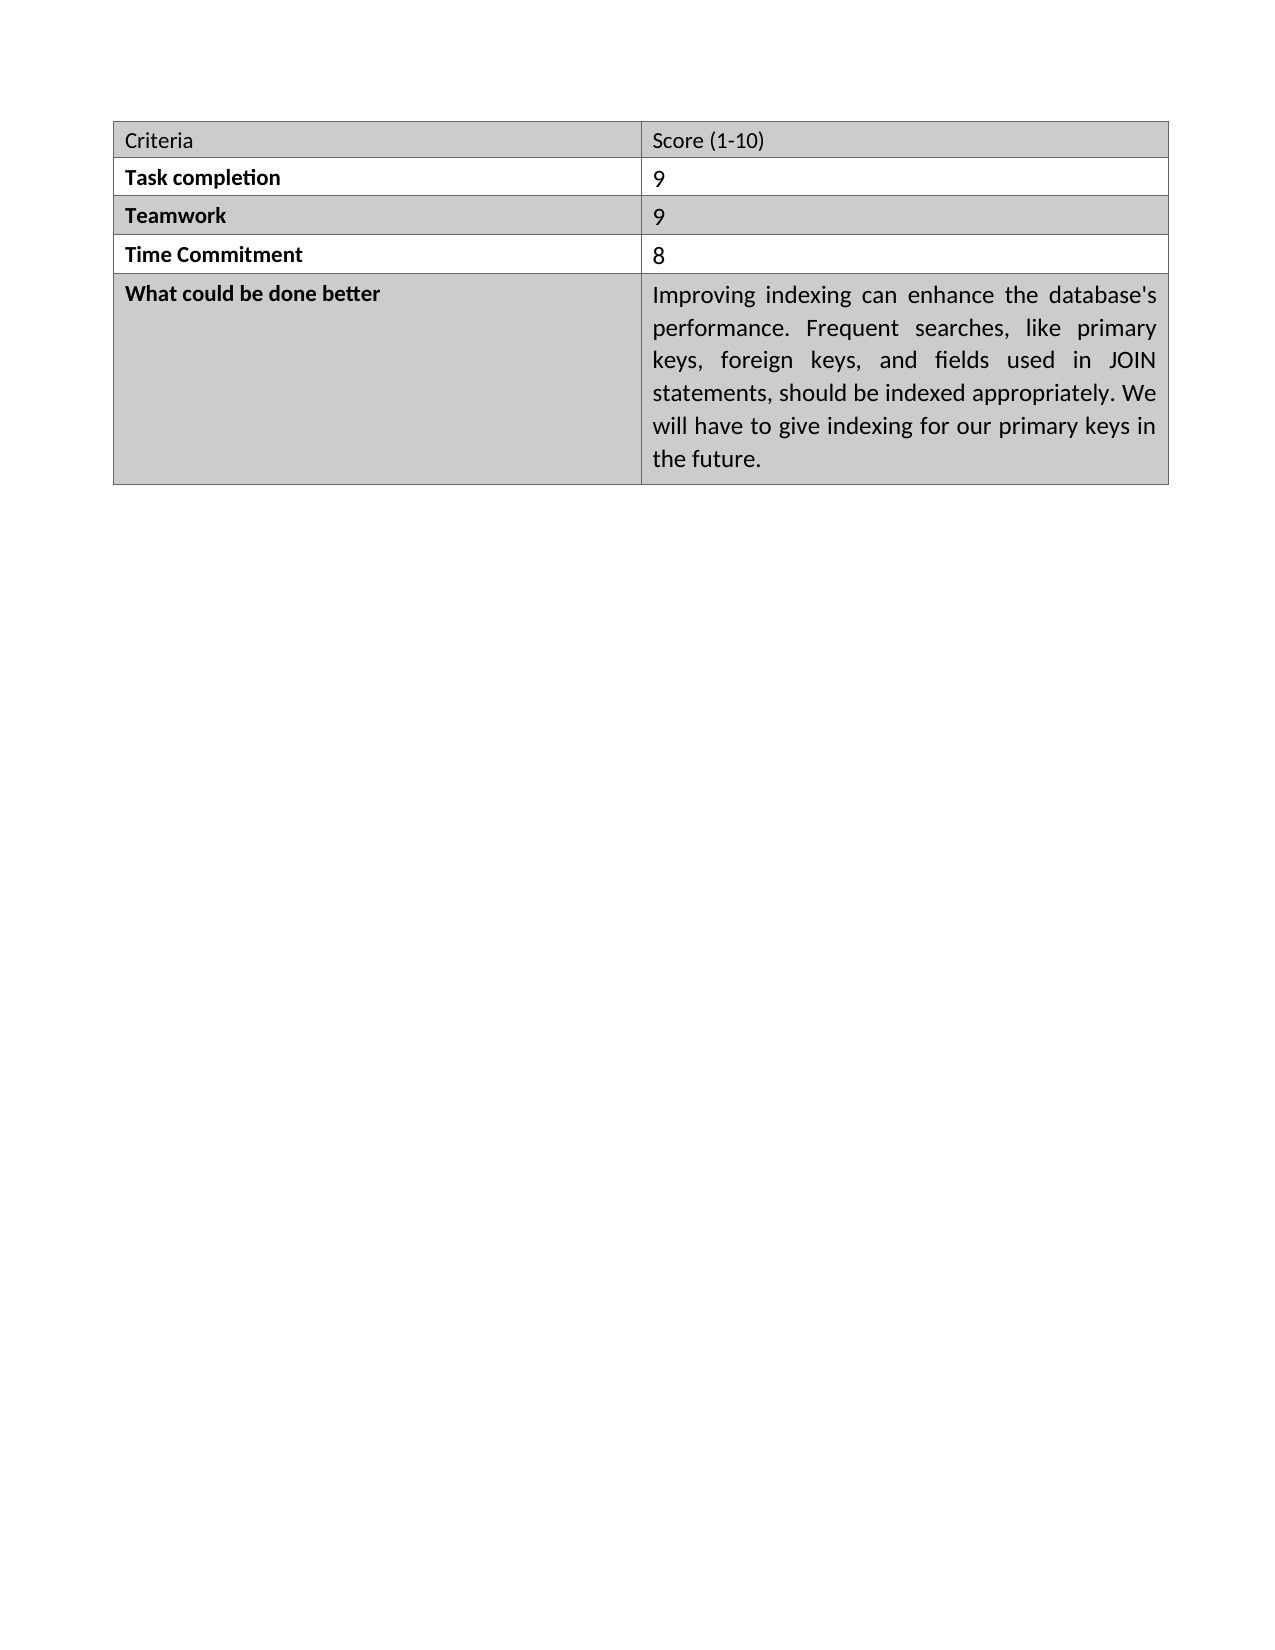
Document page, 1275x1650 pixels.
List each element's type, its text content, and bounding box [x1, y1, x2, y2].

table_cell 9 [642, 196, 1168, 234]
table_header Criteria [114, 122, 641, 157]
table_cell Improving indexing can enhance the database's performance. Frequent searches, like primary keys, foreign keys, and fields used in JOIN statements, should be indexed appropriately. We will have to give indexing for our primary keys in the future. [642, 274, 1168, 484]
table_cell What could be done better [114, 274, 641, 484]
table_cell 9 [642, 158, 1168, 195]
table_cell 8 [642, 235, 1168, 273]
table_cell Teamwork [114, 196, 641, 234]
table_cell Time Commitment [114, 235, 641, 273]
table_header Score (1-10) [642, 122, 1168, 157]
table_cell Task completion [114, 158, 641, 195]
